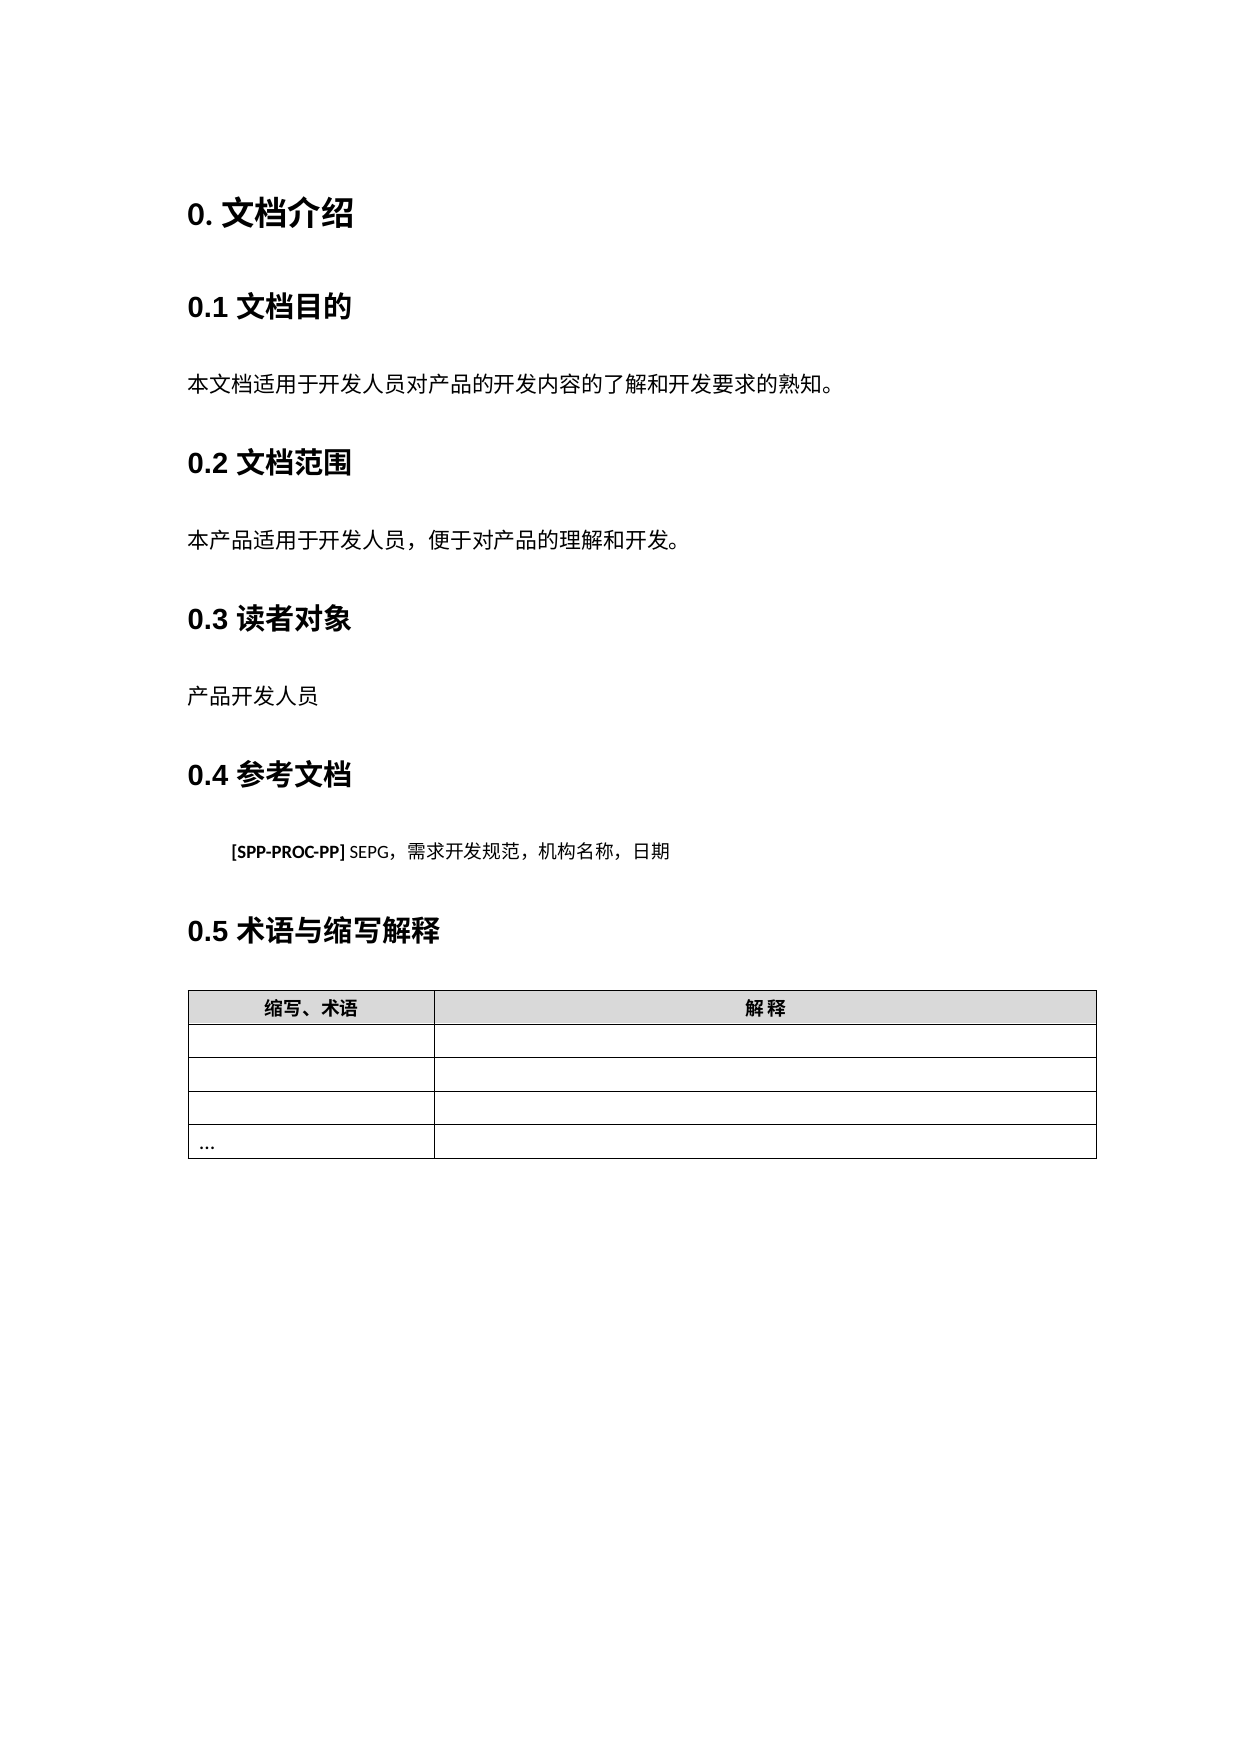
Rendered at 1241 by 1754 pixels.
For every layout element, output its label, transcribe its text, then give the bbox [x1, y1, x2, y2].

table_cell [435, 1058, 1096, 1091]
subtitle 0. 文档介绍 [187, 178, 1053, 243]
table_cell [435, 1092, 1096, 1124]
subtitle 0.5 术语与缩写解释 [187, 896, 1053, 961]
table_cell [189, 1092, 434, 1124]
text 本文档适用于开发人员对产品的开发内容的了解和开发要求的熟知。 [187, 367, 1053, 399]
text 本产品适用于开发人员，便于对产品的理解和开发。 [187, 522, 1053, 555]
table_cell [435, 1125, 1096, 1158]
table_cell … [189, 1125, 434, 1158]
table_header 缩写、术语 [189, 991, 434, 1023]
subtitle 0.3 读者对象 [187, 584, 1053, 649]
subtitle 0.1 文档目的 [187, 272, 1053, 337]
text 产品开发人员 [187, 678, 1053, 711]
subtitle 0.2 文档范围 [187, 428, 1053, 493]
table_cell [435, 1025, 1096, 1057]
table_cell [189, 1058, 434, 1091]
subtitle 0.4 参考文档 [187, 740, 1053, 805]
table_header 解 释 [435, 991, 1096, 1023]
text [SPP-PROC-PP] SEPG，需求开发规范，机构名称，日期 [231, 834, 1053, 867]
table_cell [189, 1025, 434, 1057]
